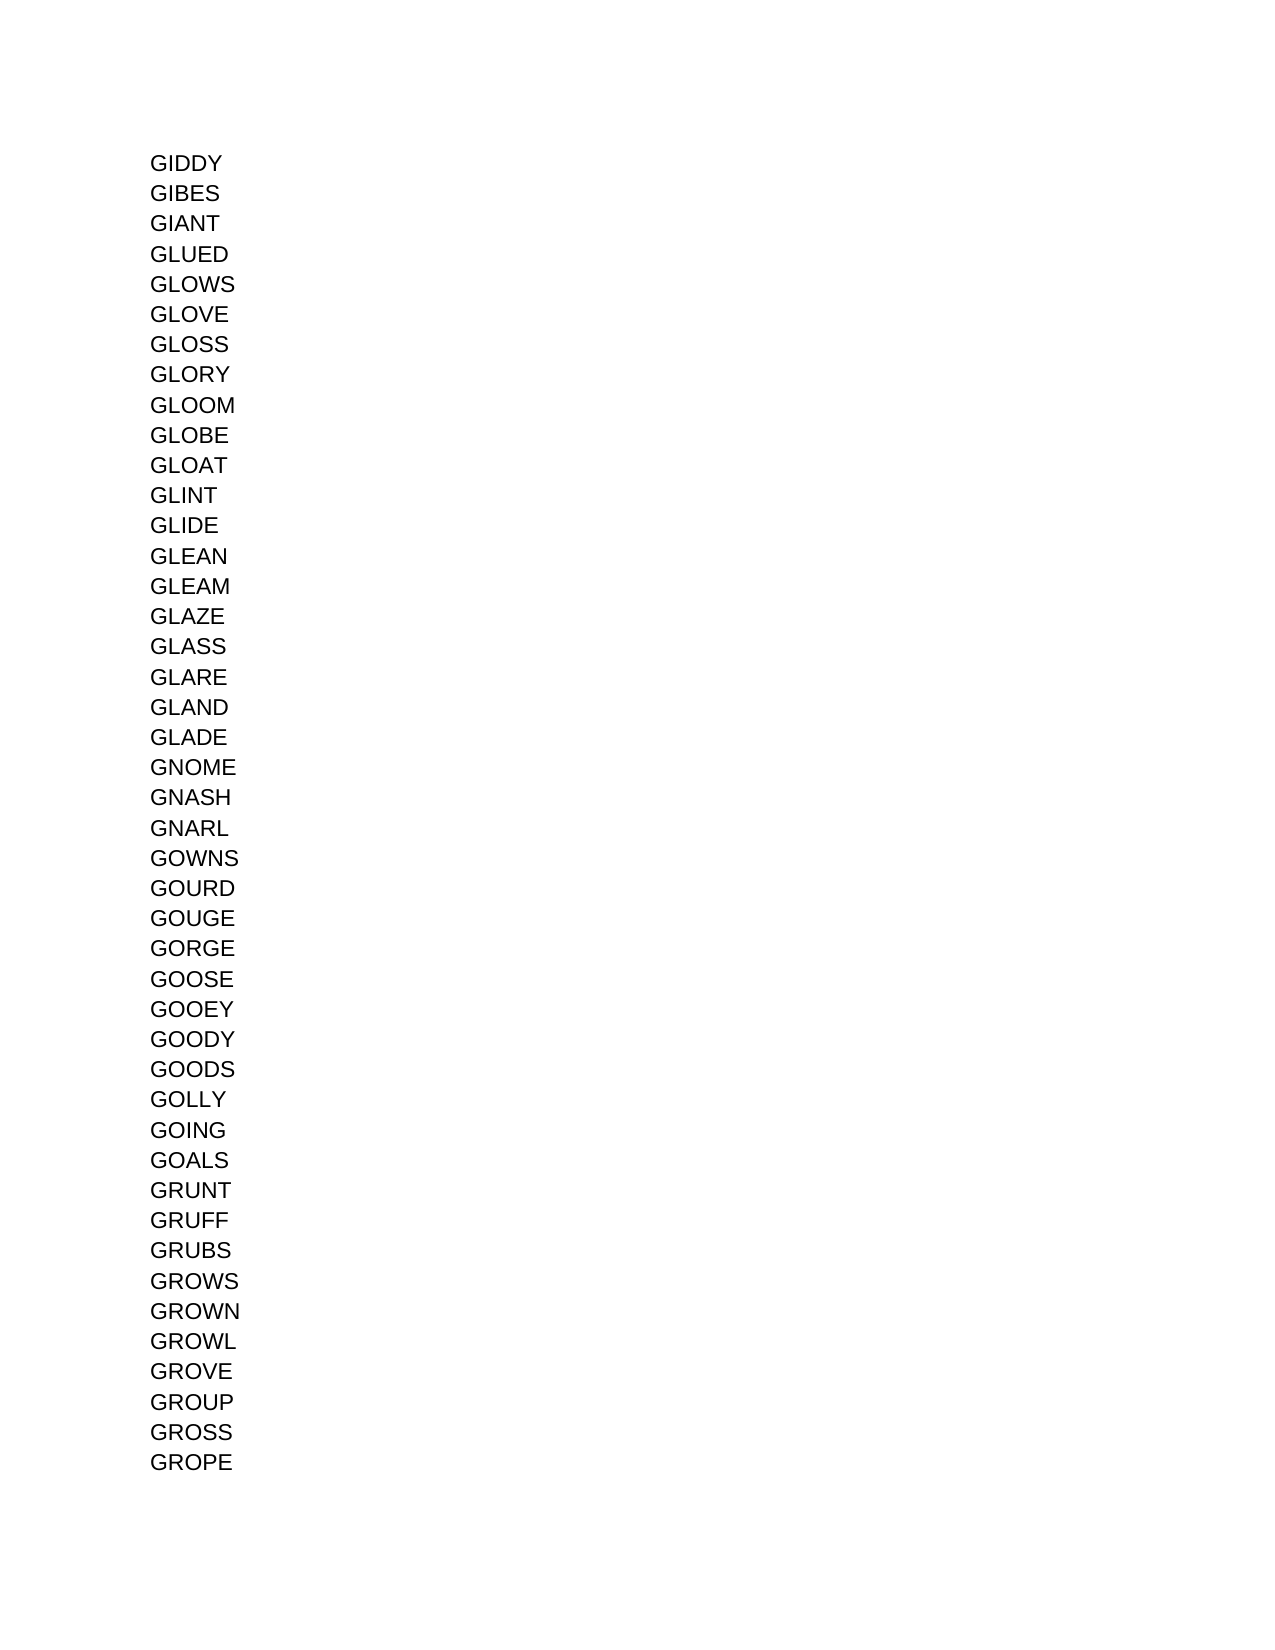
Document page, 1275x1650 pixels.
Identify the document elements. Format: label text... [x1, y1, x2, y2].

text GIBES [150, 180, 1125, 207]
text GROPE [150, 1449, 1125, 1475]
text GROWN [150, 1298, 1125, 1324]
text GROUP [150, 1388, 1125, 1415]
text GLEAM [150, 573, 1125, 599]
text GOODY [150, 1026, 1125, 1052]
text GLUED [150, 241, 1125, 267]
text GOING [150, 1117, 1125, 1143]
text GROSS [150, 1419, 1125, 1445]
text GOUGE [150, 905, 1125, 932]
text GLASS [150, 633, 1125, 660]
text GLADE [150, 724, 1125, 750]
text GORGE [150, 935, 1125, 962]
text GIANT [150, 210, 1125, 237]
text GROVE [150, 1358, 1125, 1385]
text GLORY [150, 361, 1125, 388]
text GNASH [150, 784, 1125, 811]
text GOURD [150, 875, 1125, 901]
text GOODS [150, 1056, 1125, 1083]
text GNARL [150, 814, 1125, 841]
text GLOAT [150, 452, 1125, 478]
text GIDDY [150, 150, 1125, 176]
text GROWS [150, 1268, 1125, 1294]
text GLOSS [150, 331, 1125, 358]
text GLAND [150, 694, 1125, 720]
text GLAZE [150, 603, 1125, 629]
text GLOOM [150, 392, 1125, 418]
text GOOEY [150, 996, 1125, 1022]
text GRUFF [150, 1207, 1125, 1234]
text GLOBE [150, 422, 1125, 448]
text GLOVE [150, 301, 1125, 327]
text GLOWS [150, 271, 1125, 297]
text GOLLY [150, 1086, 1125, 1113]
text GLARE [150, 663, 1125, 690]
text GROWL [150, 1328, 1125, 1354]
text GRUBS [150, 1237, 1125, 1264]
text GLIDE [150, 512, 1125, 539]
text GLINT [150, 482, 1125, 509]
text GRUNT [150, 1177, 1125, 1203]
text GLEAN [150, 543, 1125, 569]
text GOWNS [150, 845, 1125, 871]
text GNOME [150, 754, 1125, 781]
text GOALS [150, 1147, 1125, 1173]
text GOOSE [150, 966, 1125, 992]
